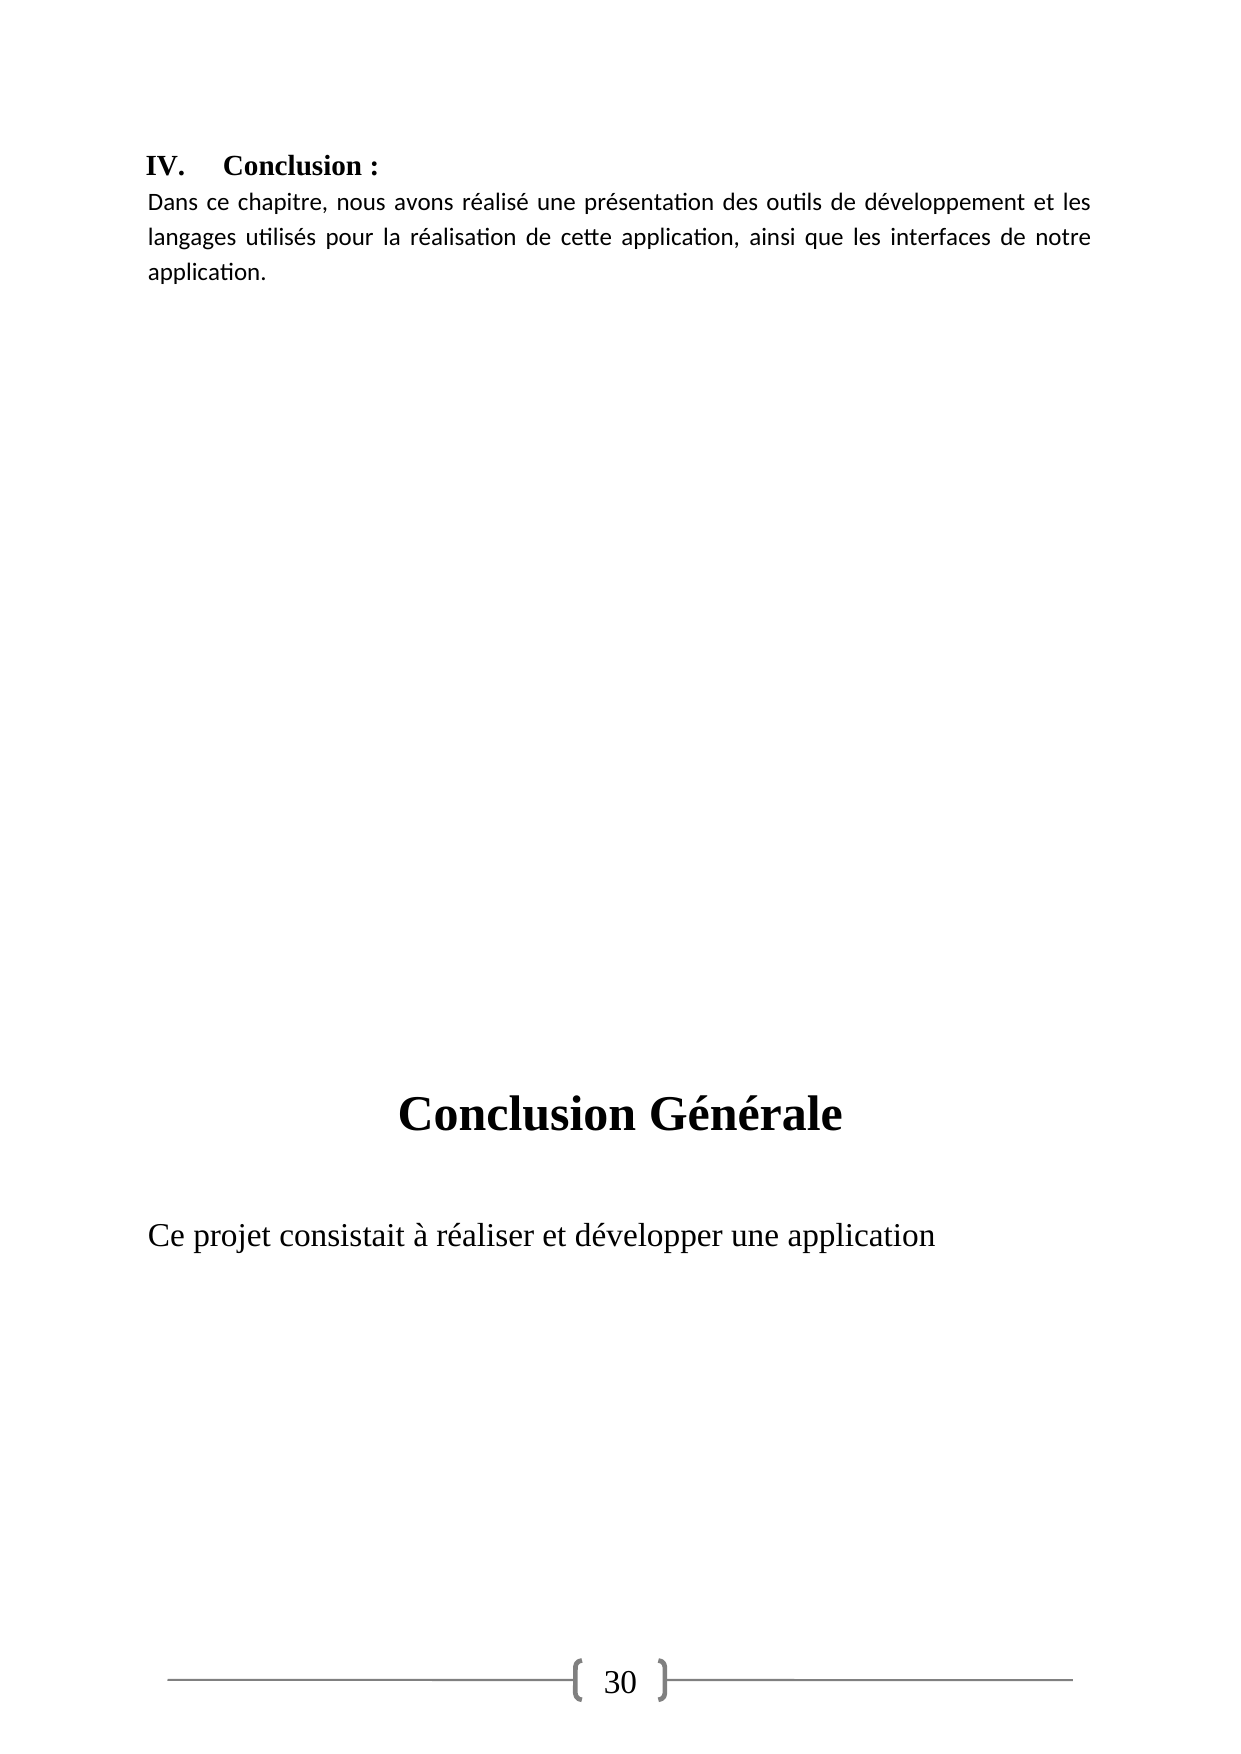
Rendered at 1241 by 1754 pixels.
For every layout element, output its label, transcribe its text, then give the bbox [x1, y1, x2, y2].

text Conclusion Générale [148, 1084, 1093, 1141]
list Conclusion : [185, 148, 1093, 181]
text Ce projet consistait à réaliser et développer une application [148, 1216, 1093, 1254]
text Dans ce chapitre, nous avons réalisé une présentation des outils de développement et les langages utilisés pour la réalisation de cette application, ainsi que les interfaces de notre application. [148, 186, 1093, 287]
